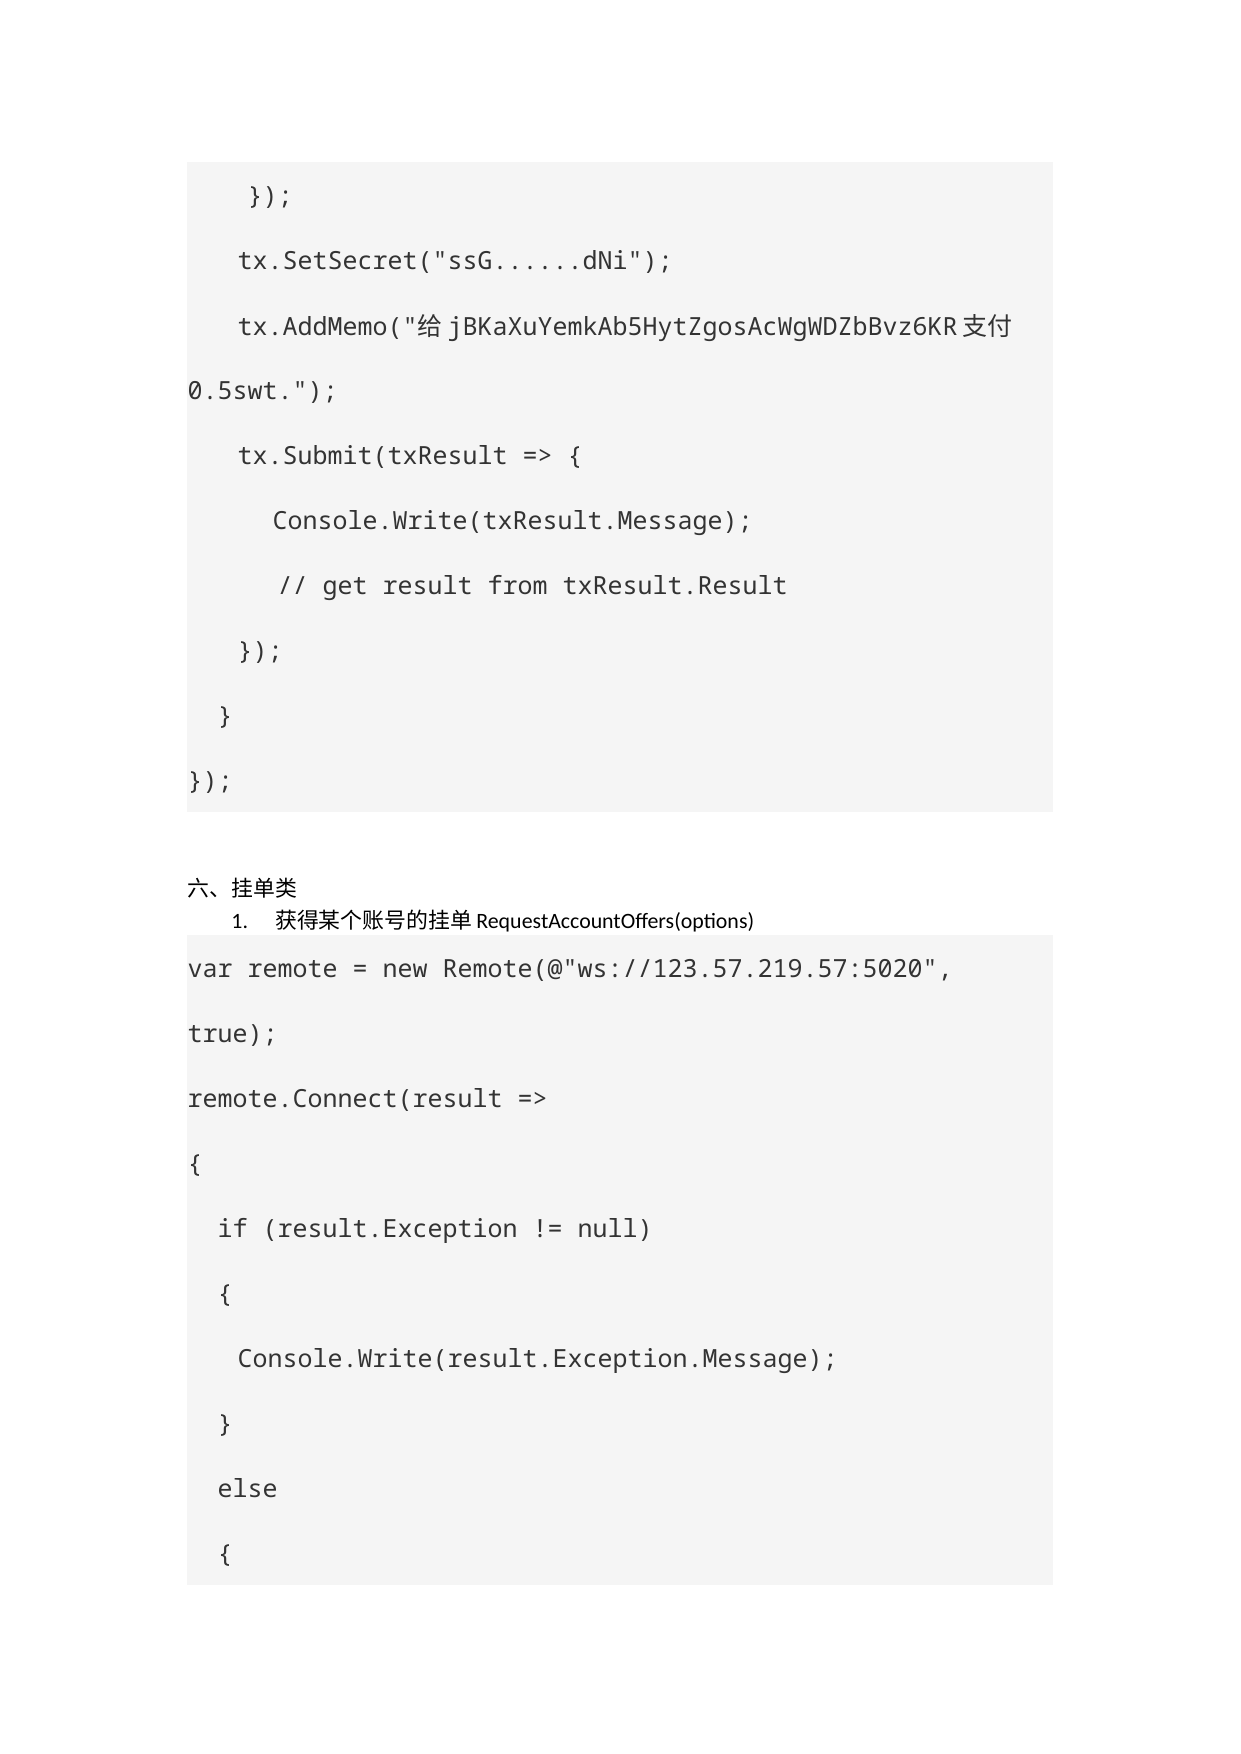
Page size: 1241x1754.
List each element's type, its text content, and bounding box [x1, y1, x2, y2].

text } [187, 1390, 1053, 1455]
text }); [187, 617, 1053, 682]
text tx.AddMemo("给jBKaXuYemkAb5HytZgosAcWgWDZbBvz6KR支付0.5swt."); [187, 292, 1053, 422]
text if (result.Exception != null) [187, 1195, 1053, 1260]
text { [187, 1130, 1053, 1195]
text { [187, 1520, 1053, 1585]
list 挂单类 [187, 870, 1053, 903]
text } [187, 682, 1053, 747]
text tx.Submit(txResult => { [187, 422, 1053, 487]
text tx.SetSecret("ssG......dNi"); [187, 227, 1053, 292]
text else [187, 1455, 1053, 1520]
text { [187, 1260, 1053, 1325]
text // get result from txResult.Result [187, 552, 1053, 617]
text }); [187, 162, 1053, 227]
text Console.Write(result.Exception.Message); [187, 1325, 1053, 1390]
text var remote = new Remote(@"ws://123.57.219.57:5020", true); [187, 935, 1053, 1065]
list 获得某个账号的挂单RequestAccountOffers(options) [187, 903, 1053, 935]
text }); [187, 747, 1053, 812]
text remote.Connect(result => [187, 1065, 1053, 1130]
text Console.Write(txResult.Message); [187, 487, 1053, 552]
